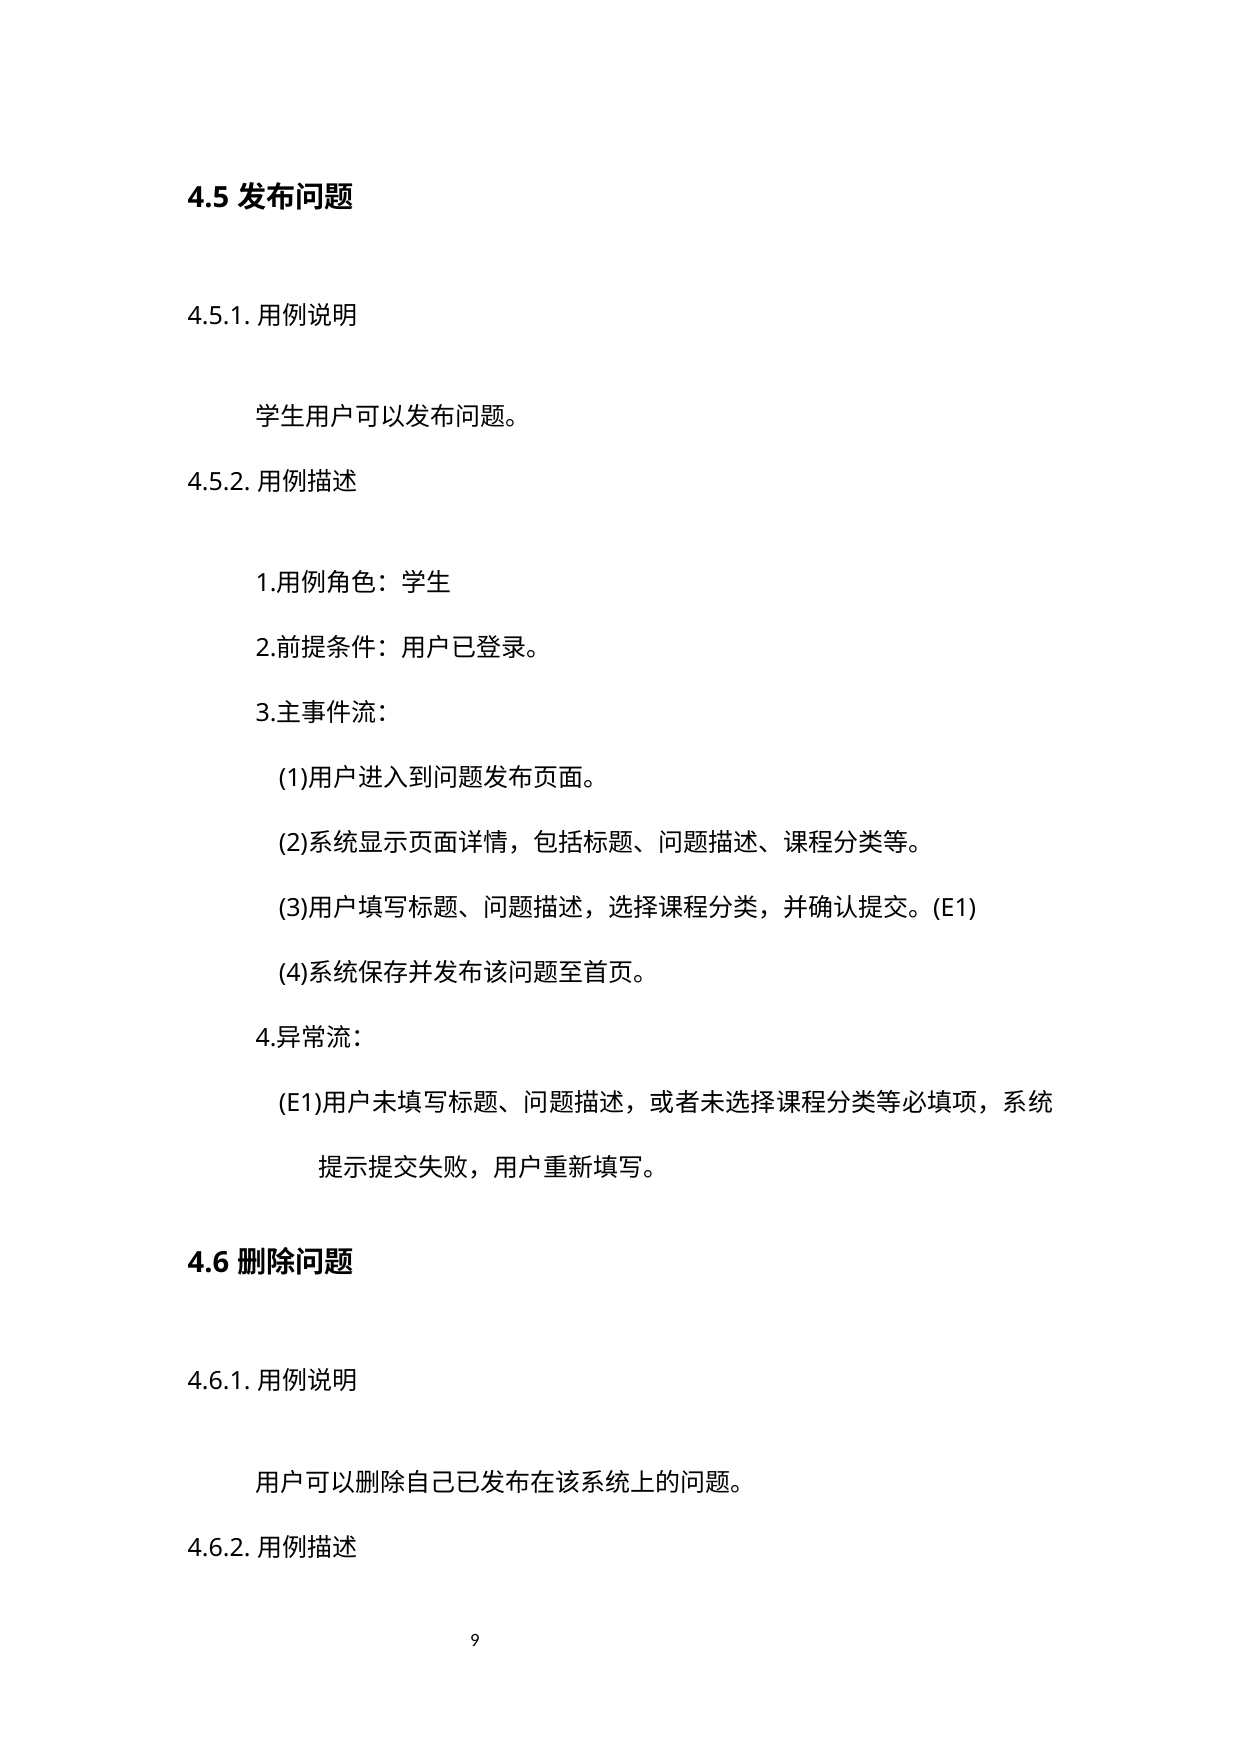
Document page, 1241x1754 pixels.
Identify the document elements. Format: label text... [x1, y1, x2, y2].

list (3)用户填写标题、问题描述，选择课程分类，并确认提交。(E1) [231, 873, 1053, 938]
list (E1)用户未填写标题、问题描述，或者未选择课程分类等必填项，系统 提示提交失败，用户重新填写。 [231, 1068, 1053, 1198]
list 4.6.1. 用例说明 [187, 1346, 1053, 1411]
list 2.前提条件：用户已登录。 [187, 613, 1053, 678]
list 用户可以删除自己已发布在该系统上的问题。 [187, 1448, 1053, 1513]
subtitle 4.6 删除问题 [187, 1227, 1053, 1292]
subtitle 4.5 发布问题 [187, 162, 1053, 227]
list (2)系统显示页面详情，包括标题、问题描述、课程分类等。 [231, 808, 1053, 873]
list 学生用户可以发布问题。 [187, 382, 1053, 447]
list 4.异常流： [187, 1003, 1053, 1068]
list 4.5.1. 用例说明 [187, 281, 1053, 346]
list (4)系统保存并发布该问题至首页。 [231, 938, 1053, 1003]
list 4.6.2. 用例描述 [187, 1513, 1053, 1578]
list 3.主事件流： [187, 678, 1053, 743]
list 4.5.2. 用例描述 [187, 447, 1053, 512]
list 1.用例角色：学生 [187, 548, 1053, 613]
list (1)用户进入到问题发布页面。 [231, 743, 1053, 808]
